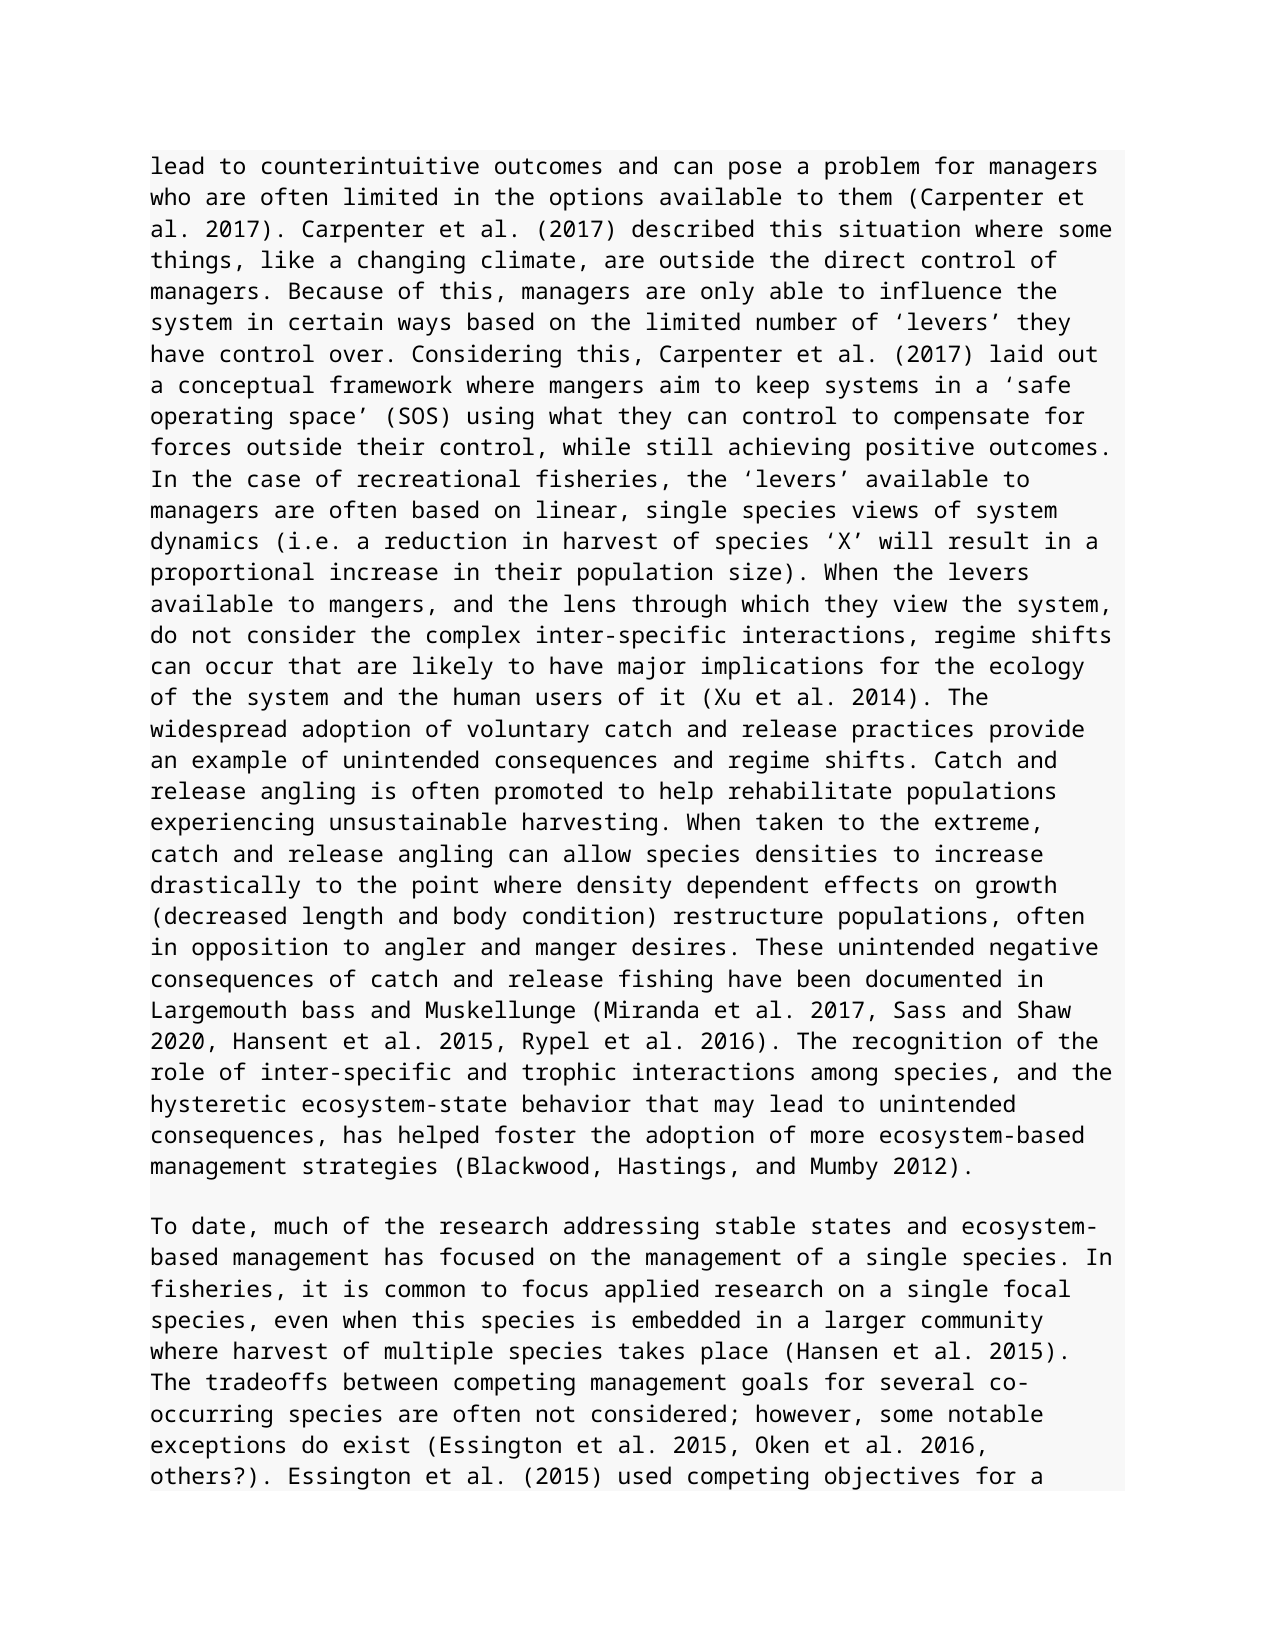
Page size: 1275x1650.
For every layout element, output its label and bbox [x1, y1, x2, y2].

text [150, 150, 1125, 1491]
